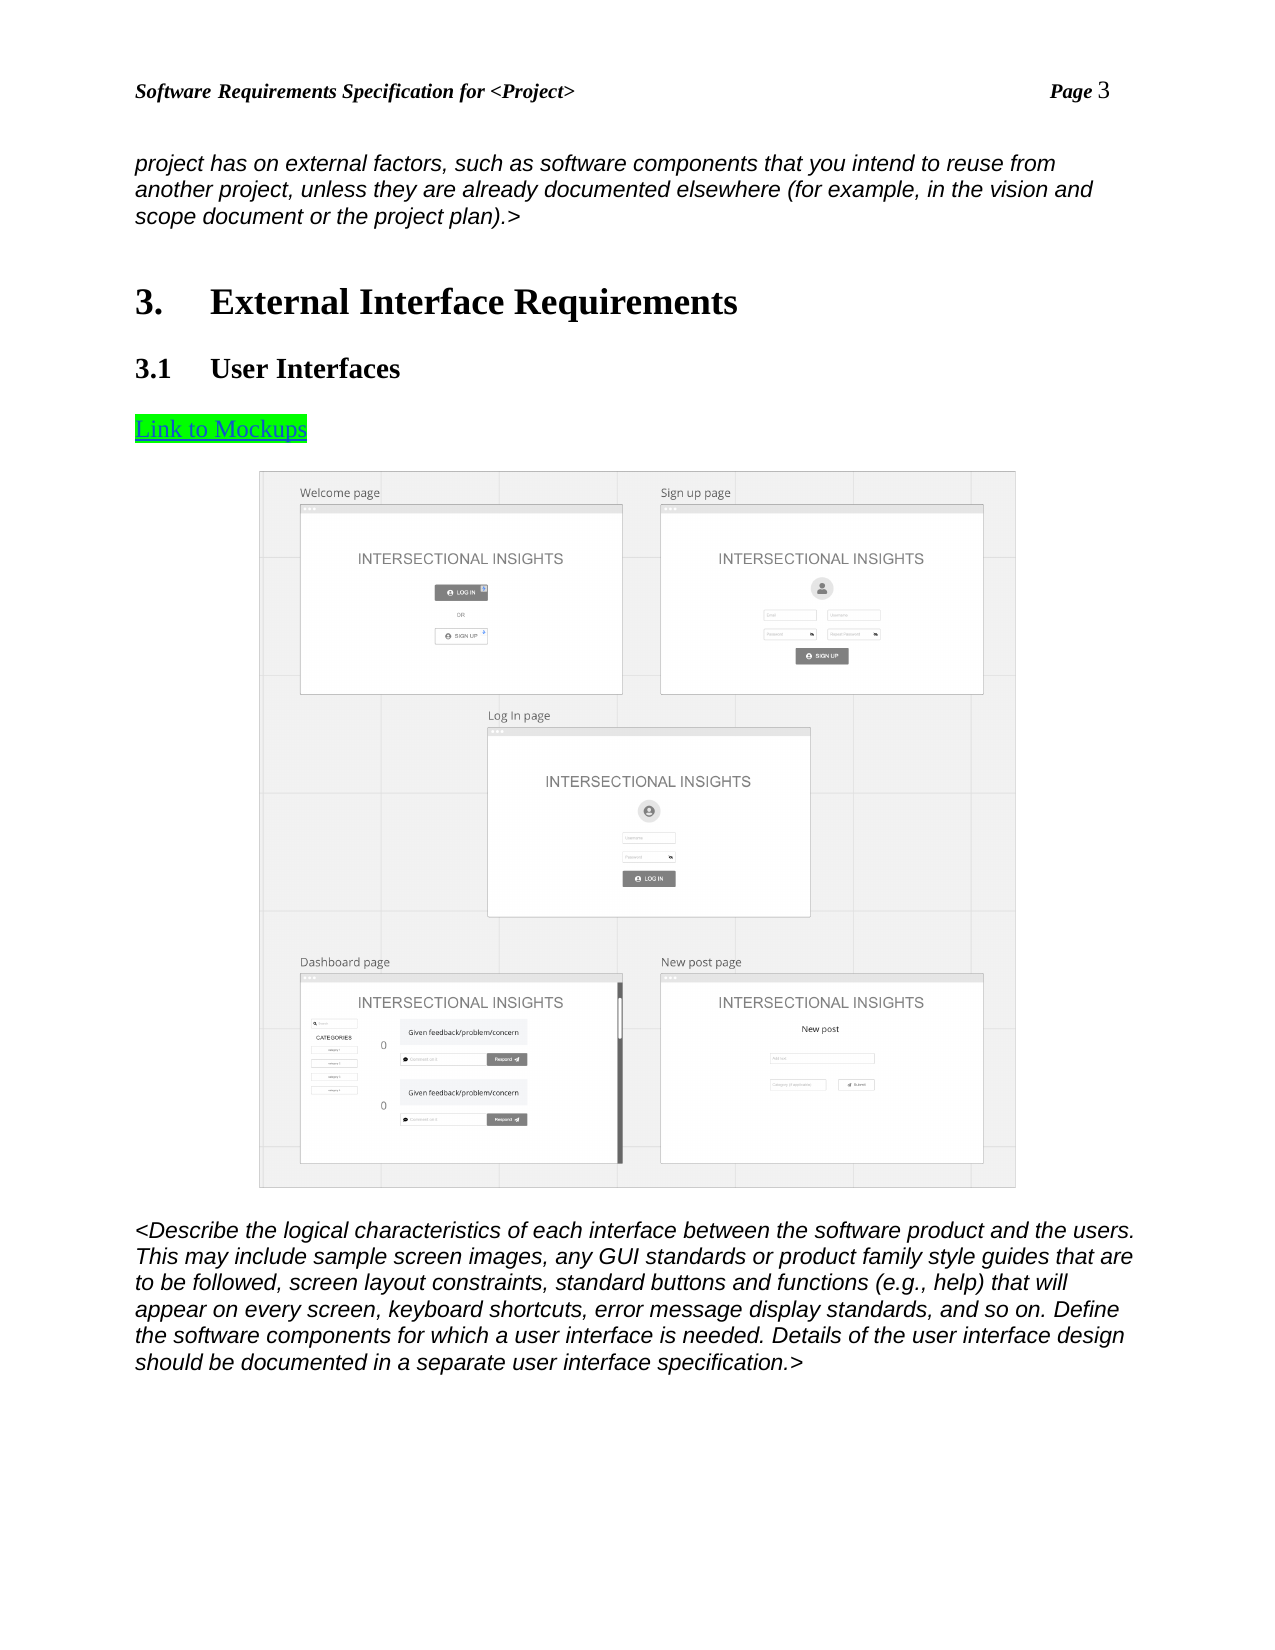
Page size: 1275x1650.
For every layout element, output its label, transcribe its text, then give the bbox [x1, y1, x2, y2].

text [135, 150, 1140, 229]
picture [259, 471, 1016, 1188]
subtitle External Interface Requirements [135, 279, 1140, 322]
text Link to Mockups [135, 414, 1140, 472]
subtitle User Interfaces [135, 351, 1140, 385]
text <Describe the logical characteristics of each interface between the software product and the users. This may include sample screen images, any GUI standards or product family style guides that are to be followed, screen layout constraints, standard buttons and functions (e.g., help) that will appear on every screen, keyboard shortcuts, error message display standards, and so on. Define the software components for which a user interface is needed. Details of the user interface design should be documented in a separate user interface specification.> [135, 1217, 1140, 1375]
